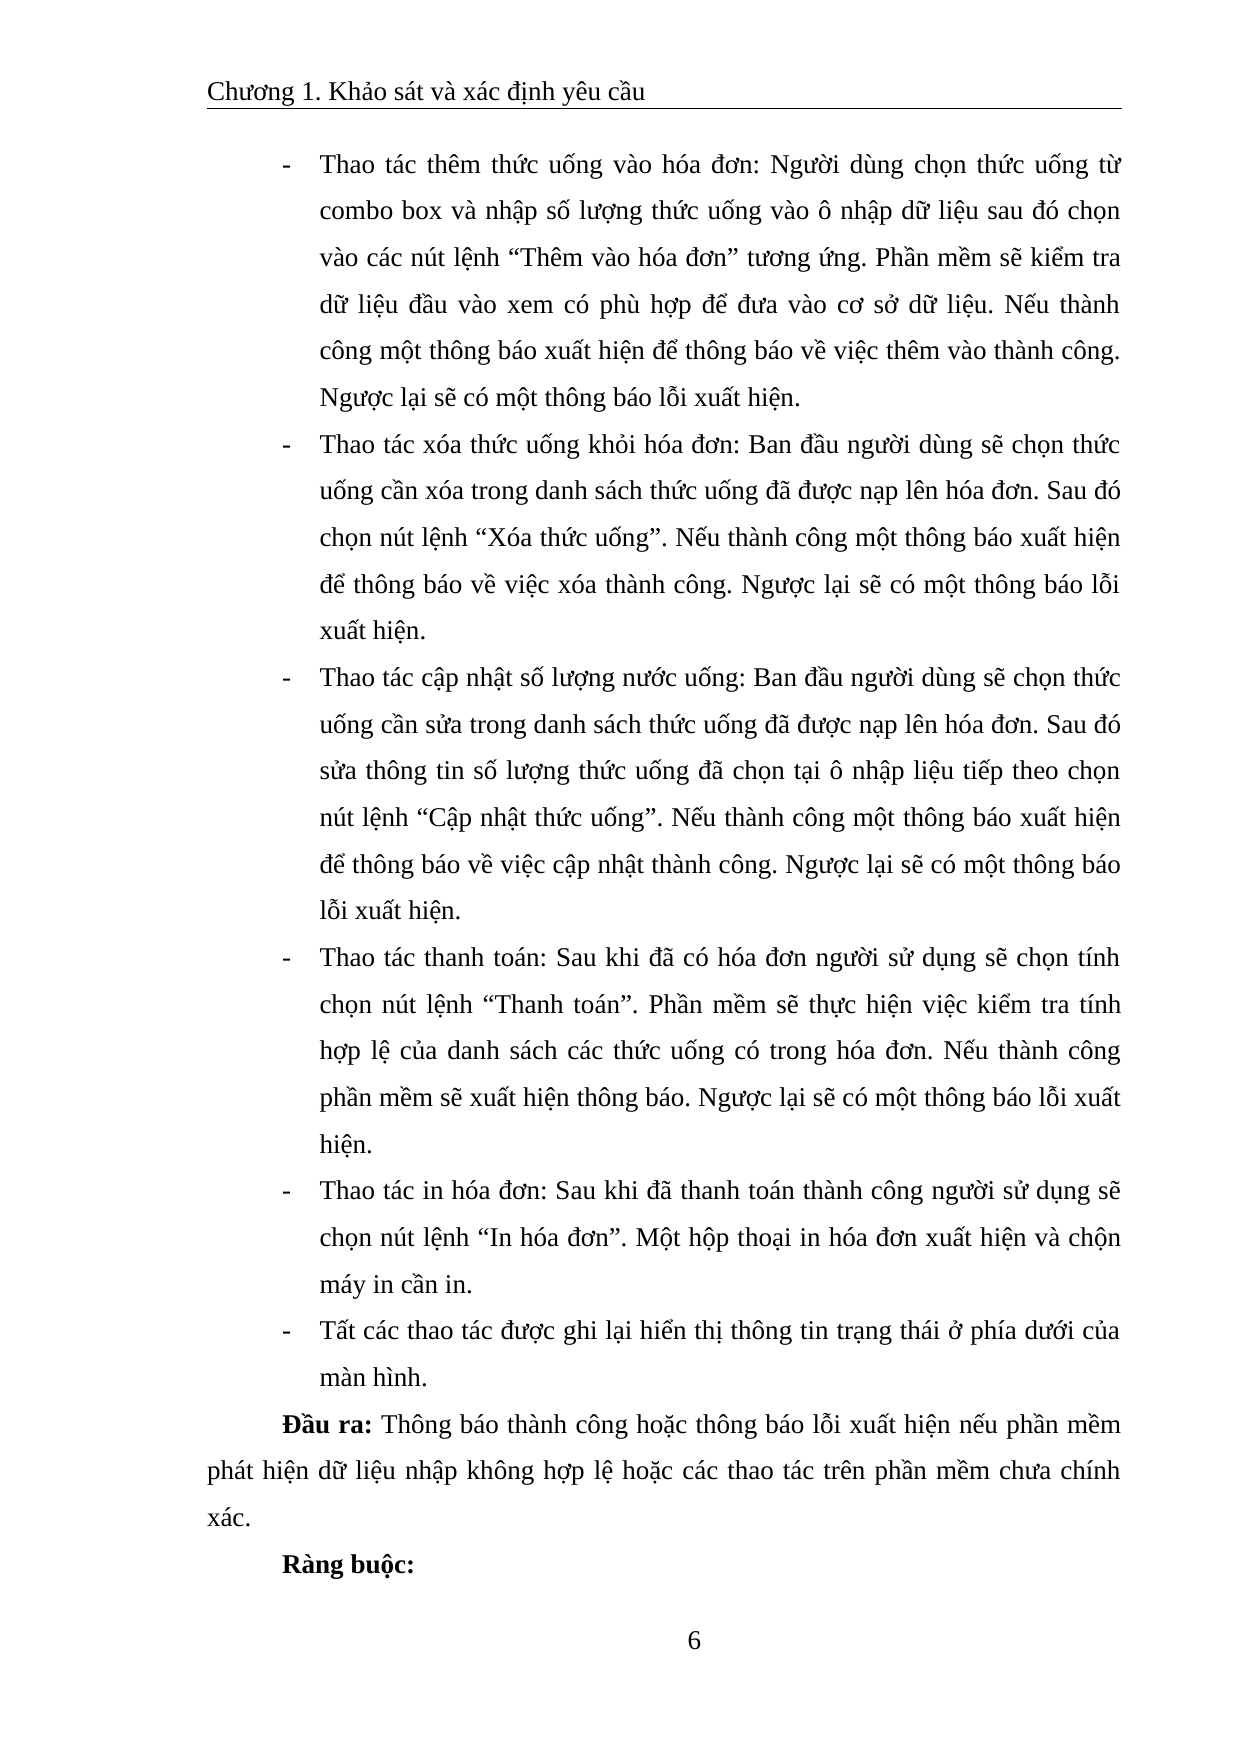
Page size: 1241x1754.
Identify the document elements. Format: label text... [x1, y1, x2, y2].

list Tất các thao tác được ghi lại hiển thị thông tin trạng thái ở phía dưới của màn hình. [282, 1314, 1122, 1392]
list Thao tác thêm thức uống vào hóa đơn: Người dùng chọn thức uống từ combo box và nhập số lượng thức uống vào ô nhập dữ liệu sau đó chọn vào các nút lệnh “Thêm vào hóa đơn” tương ứng. Phần mềm sẽ kiểm tra dữ liệu đầu vào xem có phù hợp để đưa vào cơ sở dữ liệu. Nếu thành công một thông báo xuất hiện để thông báo về việc thêm vào thành công. Ngược lại sẽ có một thông báo lỗi xuất hiện. [282, 148, 1122, 412]
list Thao tác in hóa đơn: Sau khi đã thanh toán thành công người sử dụng sẽ chọn nút lệnh “In hóa đơn”. Một hộp thoại in hóa đơn xuất hiện và chộn máy in cần in. [282, 1174, 1122, 1299]
list Thao tác thanh toán: Sau khi đã có hóa đơn người sử dụng sẽ chọn tính chọn nút lệnh “Thanh toán”. Phần mềm sẽ thực hiện việc kiểm tra tính hợp lệ của danh sách các thức uống có trong hóa đơn. Nếu thành công phần mềm sẽ xuất hiện thông báo. Ngược lại sẽ có một thông báo lỗi xuất hiện. [282, 941, 1122, 1159]
text Đầu ra: Thông báo thành công hoặc thông báo lỗi xuất hiện nếu phần mềm phát hiện dữ liệu nhập không hợp lệ hoặc các thao tác trên phần mềm chưa chính xác. [207, 1408, 1122, 1532]
list Thao tác cập nhật số lượng nước uống: Ban đầu người dùng sẽ chọn thức uống cần sửa trong danh sách thức uống đã được nạp lên hóa đơn. Sau đó sửa thông tin số lượng thức uống đã chọn tại ô nhập liệu tiếp theo chọn nút lệnh “Cập nhật thức uống”. Nếu thành công một thông báo xuất hiện để thông báo về việc cập nhật thành công. Ngược lại sẽ có một thông báo lỗi xuất hiện. [282, 661, 1122, 926]
text Ràng buộc: [207, 1548, 1122, 1579]
list Thao tác xóa thức uống khỏi hóa đơn: Ban đầu người dùng sẽ chọn thức uống cần xóa trong danh sách thức uống đã được nạp lên hóa đơn. Sau đó chọn nút lệnh “Xóa thức uống”. Nếu thành công một thông báo xuất hiện để thông báo về việc xóa thành công. Ngược lại sẽ có một thông báo lỗi xuất hiện. [282, 428, 1122, 646]
